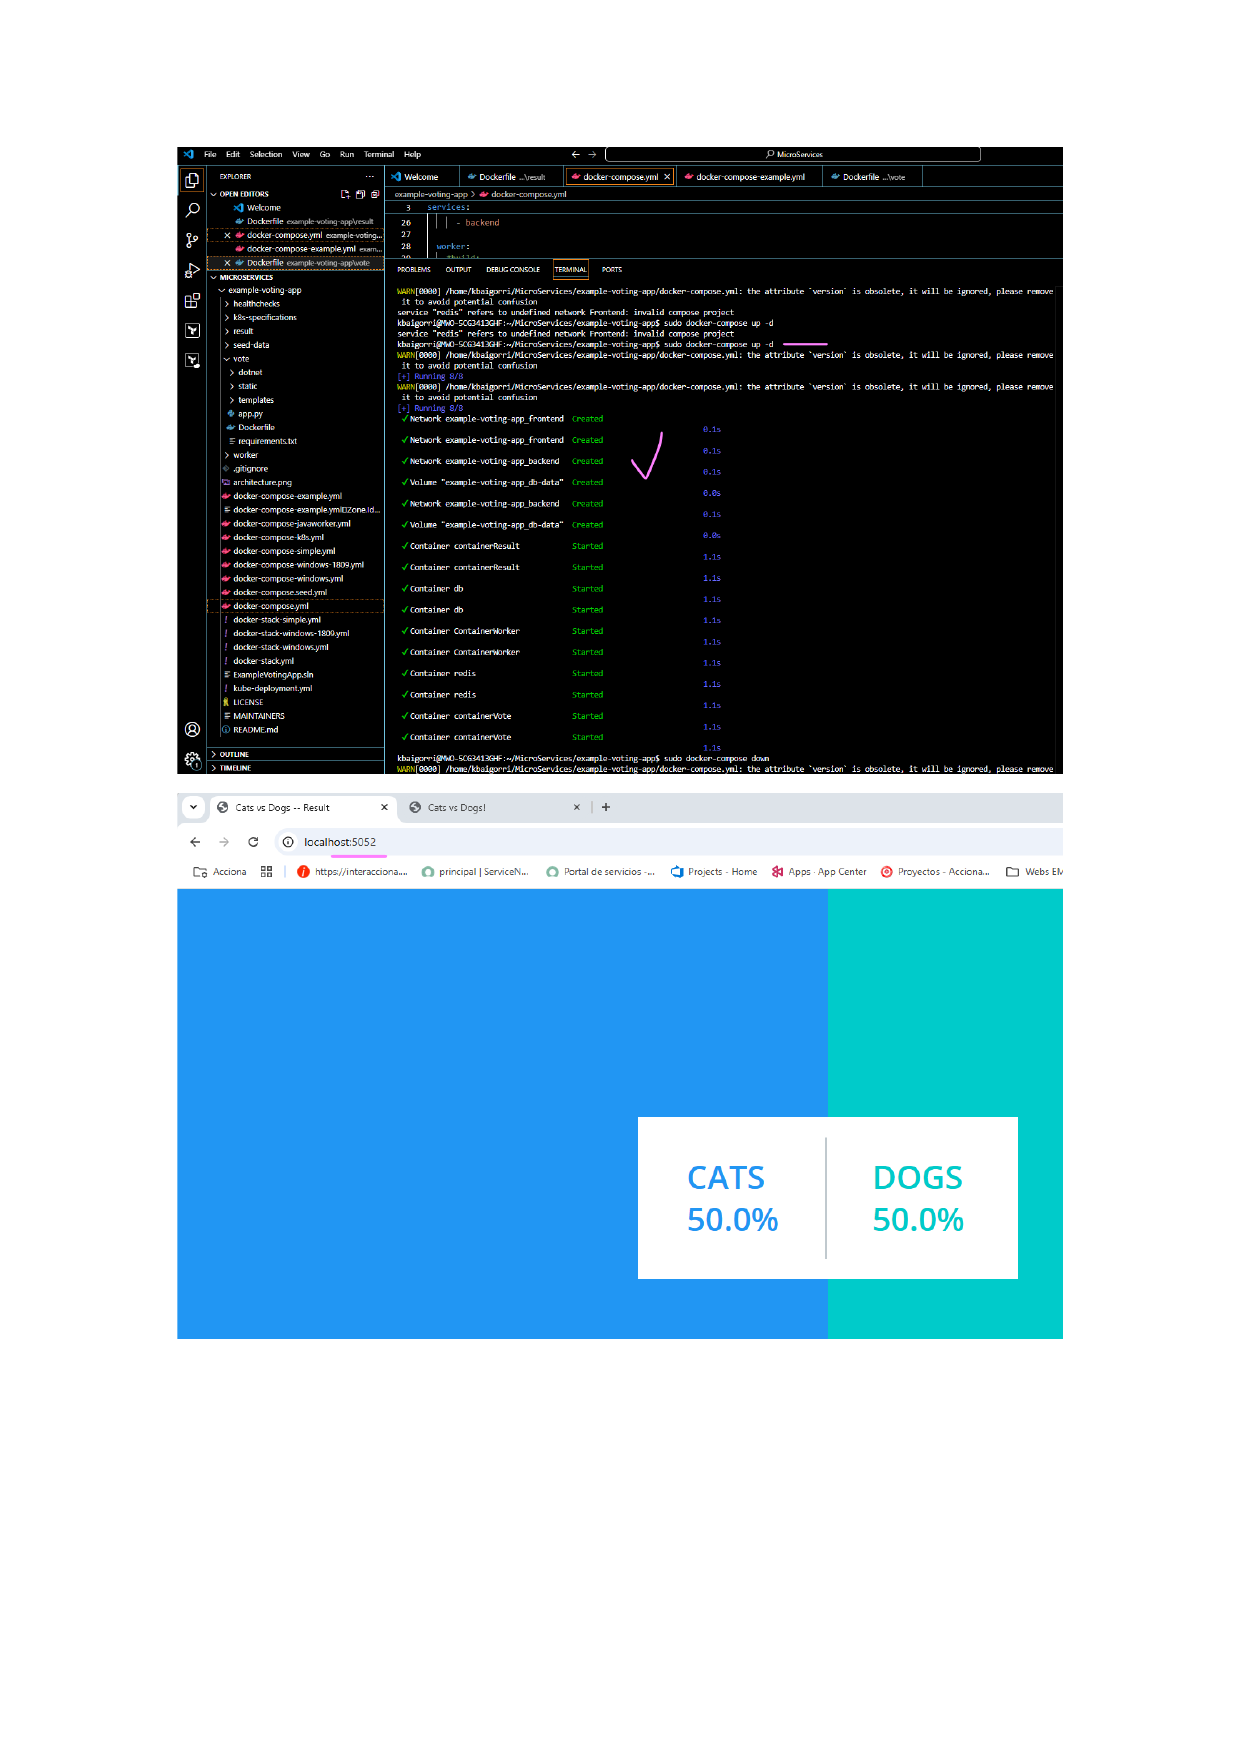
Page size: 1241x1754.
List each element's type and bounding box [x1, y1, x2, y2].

picture [177, 793, 1063, 1339]
picture [177, 147, 1063, 774]
